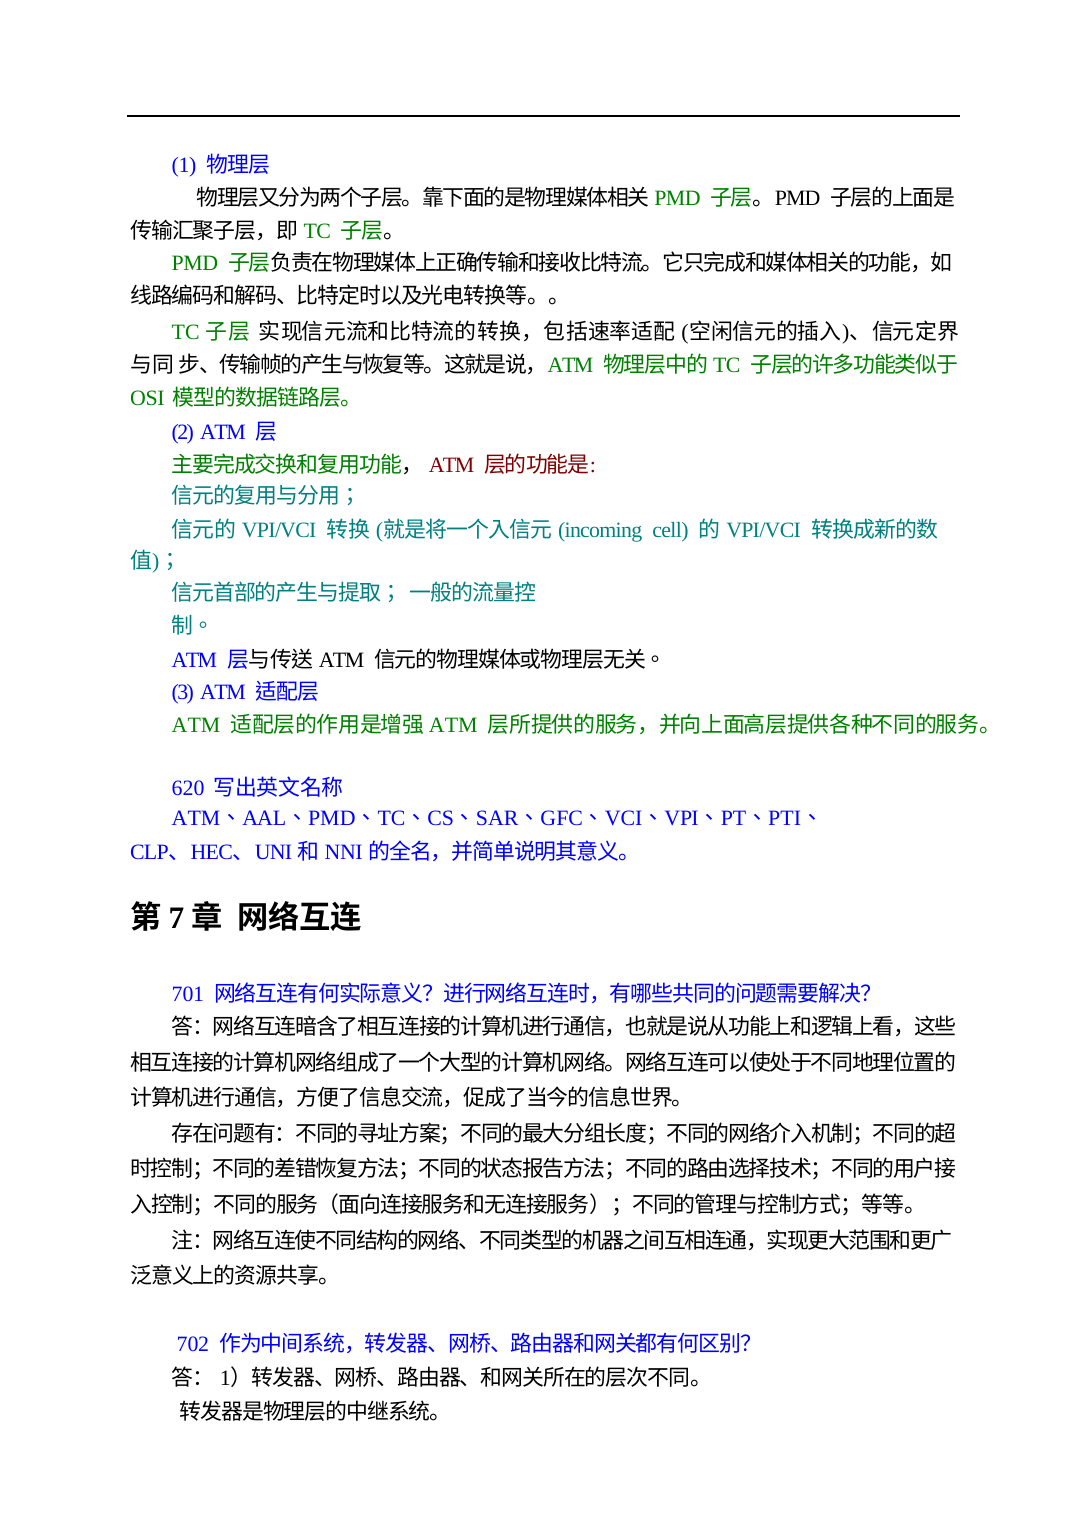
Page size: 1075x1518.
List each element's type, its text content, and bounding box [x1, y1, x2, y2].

text 答： 1）转发器、网桥、路由器、和网关所在的层次不同。 转发器是物理层的中继系统。 [171, 1360, 701, 1426]
list ATM 层 [171, 416, 981, 446]
text 物理层又分为两个子层。靠下面的是物理媒体相关 PMD 子层。PMD 子层的上面是 传输汇聚子层，即 TC 子层。 [130, 180, 971, 245]
text 线路编码和解码、比特定时以及光电转换等。。 [130, 278, 981, 310]
text 7­01 网络互连有何实际意义？进行网络互连时，有哪些共同的问题需要解决？ [171, 976, 981, 1008]
text ATM 适配层的作用是增强 ATM 层所提供的服务，并向上面高层提供各种不同的服务。 [171, 707, 981, 739]
text (1) 物理层 [171, 147, 981, 178]
text 6­20 写出英文名称 ATM、AAL、PMD、TC、CS、SAR、GFC、VCI、VPI、PT、PTI、 [171, 772, 981, 832]
text PMD 子层负责在物理媒体上正确传输和接收比特流。它只完成和媒体相关的功能，如 [171, 247, 981, 277]
text 信元的复用与分用； [171, 481, 981, 510]
text 信元首部的产生与提取； 一般的流量控制。 [171, 577, 566, 640]
text CLP、HEC、UNI 和 NNI 的全名，并简单说明其意义。 [130, 834, 981, 865]
text ATM 层与传送 ATM 信元的物理媒体或物理层无关。 [171, 644, 981, 674]
text 存在问题有：不同的寻址方案；不同的最大分组长度；不同的网络介入机制；不同的超 时控制；不同的差错恢复方法；不同的状态报告方法；不同的路由选择技术；不同的用户接 入控制；不同的服务（面向连接服务和无连接服务）；不同的管理与控制方式；等等。 [130, 1116, 959, 1218]
list ATM 适配层 [171, 676, 981, 706]
text 信元的 VPI/VCI 转换 (就是将一个入信元 (incoming cell) 的 VPI/VCI 转换成新的数 值)； [130, 514, 971, 575]
text 第 7 章 网络互连 [130, 892, 981, 938]
text 注：网络互连使不同结构的网络、不同类型的机器之间互相连通，实现更大范围和更广 泛意义上的资源共享。 [130, 1223, 971, 1290]
text TC 子层 实现信元流和比特流的转换，包括速率适配 (空闲信元的插入)、信元定界与同 步、传输帧的产生与恢复等。这就是说，ATM 物理层中的 TC 子层的许多功能类似于 OSI 模型的数据链路层。 [130, 314, 959, 412]
text 答：网络互连暗含了相互连接的计算机进行通信，也就是说从功能上和逻辑上看，这些 相互连接的计算机网络组成了一个大型的计算机网络。网络互连可以使处于不同地理位置的 计算机进行通信，方便了信息交流，促成了当今的信息世界。 [130, 1009, 959, 1112]
text 7­02 作为中间系统，转发器、网桥、路由器和网关都有何区别？ [176, 1326, 981, 1358]
text 主要完成交换和复用功能， ATM 层的功能是: [171, 447, 981, 479]
